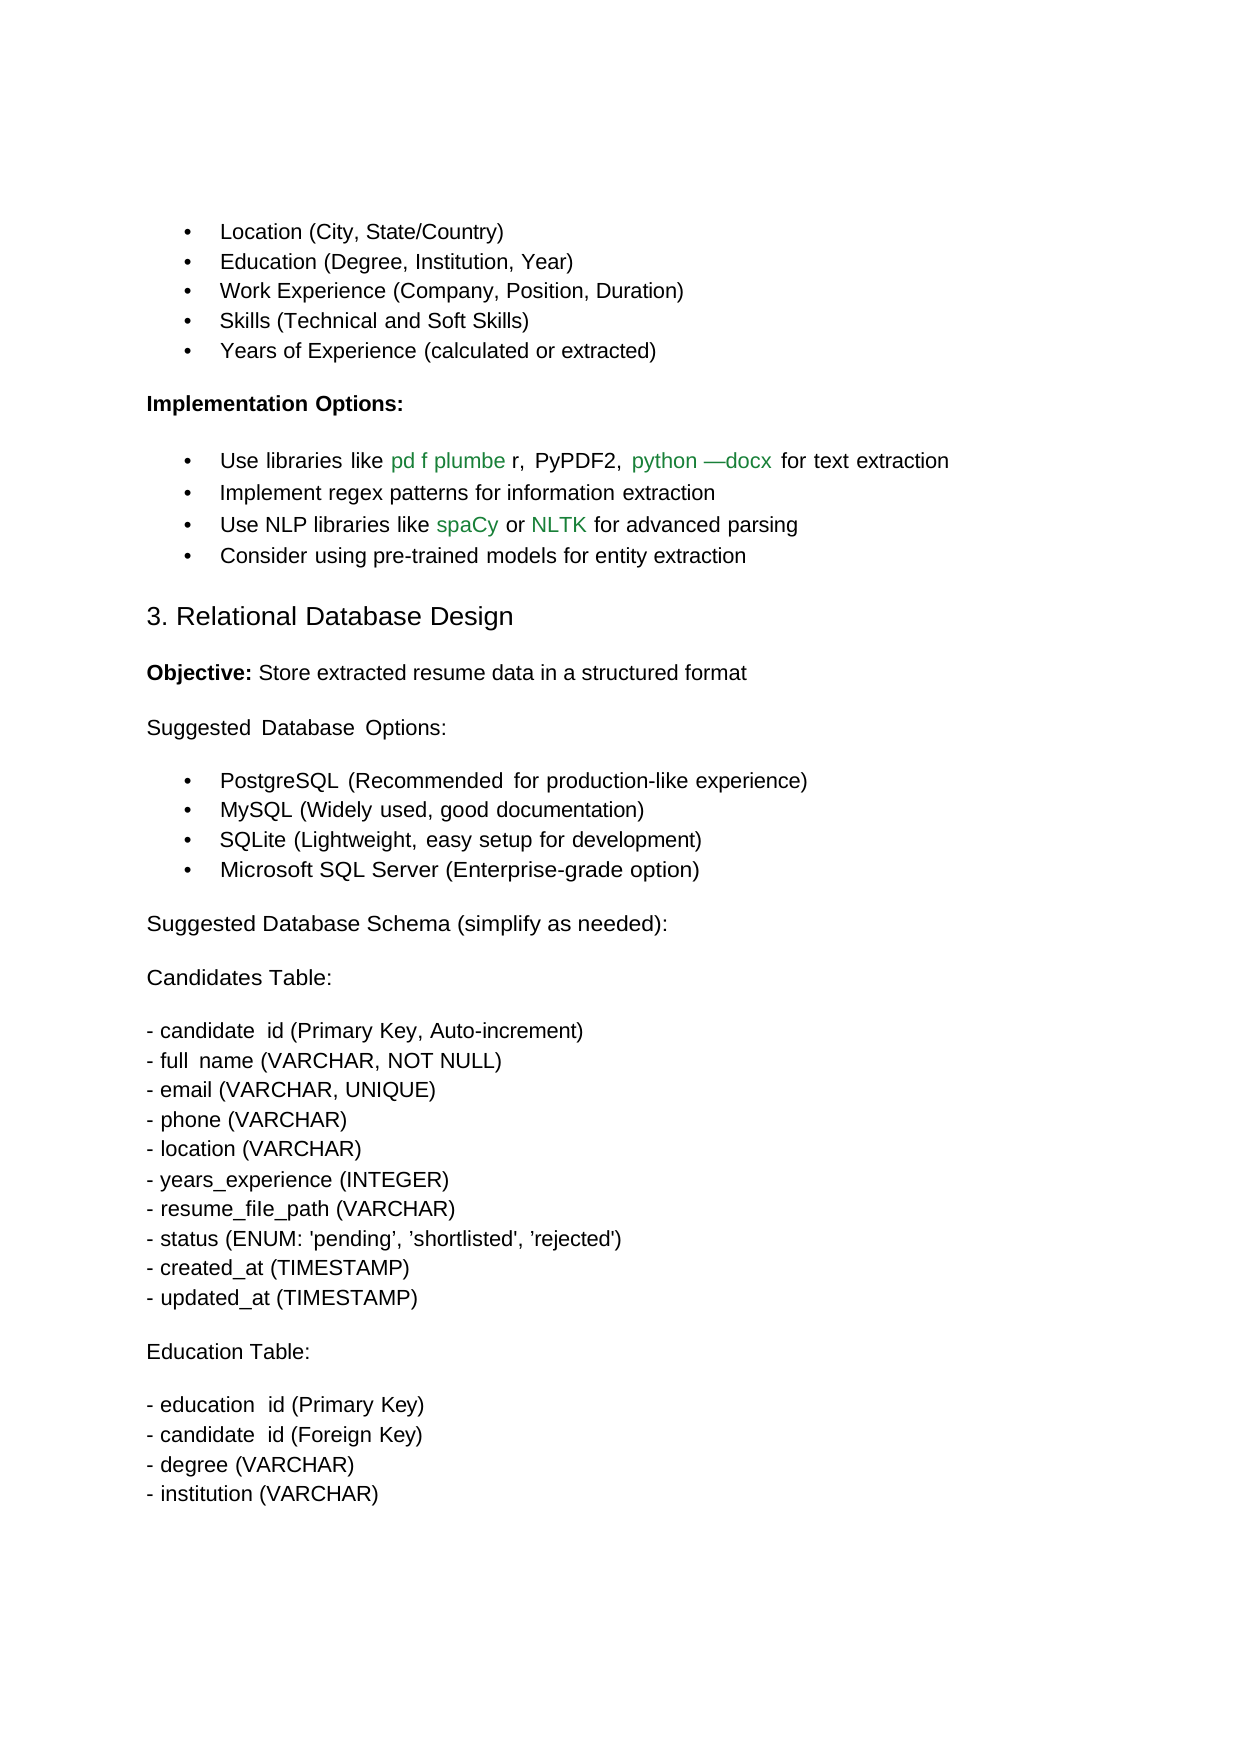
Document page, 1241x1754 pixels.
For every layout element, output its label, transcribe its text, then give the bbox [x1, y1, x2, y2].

list Consider using pre-trained models for entity extraction [184, 543, 1107, 568]
subtitle Relational Database Design [146, 601, 1107, 631]
text Implementation Options: [146, 391, 1107, 417]
list Education (Degree, Institution, Year) [184, 248, 1107, 274]
list MySQL (Widely used, good documentation) [184, 797, 1107, 823]
list Use NLP libraries like spaCy or NLTK for advanced parsing [184, 512, 1107, 537]
list full name (VARCHAR, NOT NULL) [146, 1048, 1107, 1073]
list updated_at (TIMESTAMP) Education Table: [146, 1284, 419, 1364]
list candidate id (Primary Key, Auto-increment) [146, 1019, 1107, 1044]
list institution (VARCHAR) [146, 1481, 1107, 1506]
list Microsoft SQL Server (Enterprise-grade option) Suggested Database Schema (simplify as needed): Candidates Table: [146, 856, 701, 990]
list Implement regex patterns for information extraction [184, 479, 1107, 505]
list Location (City, State/Country) [184, 219, 1107, 244]
list Years of Experience (calculated or extracted) [184, 338, 1107, 363]
list location (VARCHAR) [146, 1136, 1107, 1162]
list Work Experience (Company, Position, Duration) [184, 278, 1107, 303]
list resume_fiIe_path (VARCHAR) [146, 1195, 1107, 1221]
list SQLite (Lightweight, easy setup for development) [184, 827, 1107, 853]
list created_at (TIMESTAMP) [146, 1255, 1107, 1280]
list status (ENUM: 'pending’, ’shortlisted', ’rejected') [146, 1226, 1107, 1251]
list PostgreSQL (Recommended for production-like experience) [184, 768, 1107, 793]
list years_experience (INTEGER) [146, 1166, 1107, 1192]
list Use libraries like pd f plumbe r, PyPDF2, python —docx for text extraction [184, 448, 1107, 473]
list email (VARCHAR, UNIQUE) [146, 1077, 1107, 1102]
list Skills (Technical and Soft Skills) [184, 308, 1107, 333]
list candidate id (Foreign Key) [146, 1422, 1107, 1447]
list phone (VARCHAR) [146, 1107, 1107, 1132]
list degree (VARCHAR) [146, 1452, 1107, 1477]
text Objective: Store extracted resume data in a structured format Suggested Database Options: [146, 660, 849, 739]
list education id (Primary Key) [146, 1393, 1107, 1417]
